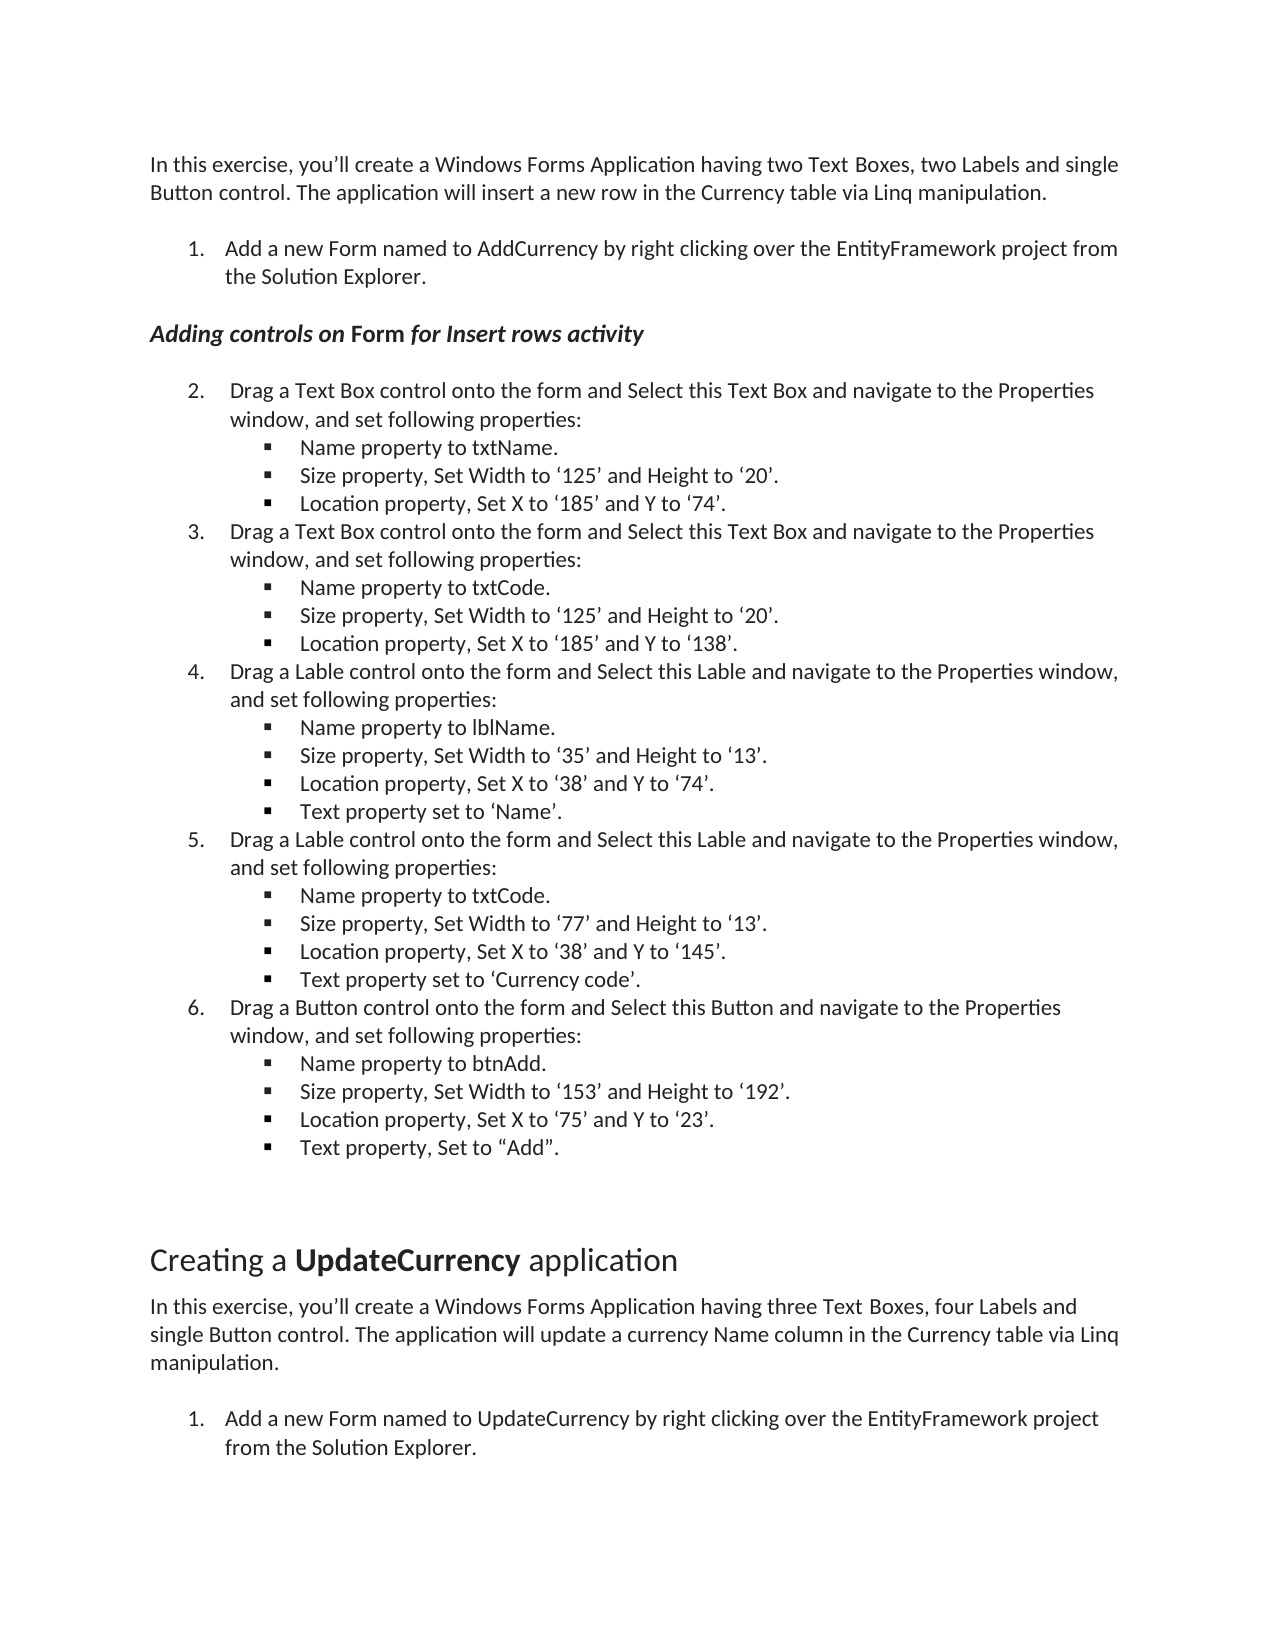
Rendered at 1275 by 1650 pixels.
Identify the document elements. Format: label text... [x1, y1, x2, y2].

list Size property, Set Width to ‘125’ and Height to ‘20’. [262, 461, 1125, 489]
list Location property, Set X to ‘185’ and Y to ‘74’. [262, 489, 1125, 517]
list Drag a Button control onto the form and Select this Button and navigate to the Properties window, and set following properties: [187, 993, 1125, 1049]
list Text property set to ‘Name’. [262, 797, 1125, 825]
list Drag a Text Box control onto the form and Select this Text Box and navigate to the Properties window, and set following properties: [187, 377, 1125, 433]
text Creating a UpdateCurrency application [150, 1239, 1125, 1280]
list Name property to txtCode. [262, 573, 1125, 601]
list Text property set to ‘Currency code’. [262, 965, 1125, 993]
list Name property to btnAdd. [262, 1049, 1125, 1077]
list Location property, Set X to ‘185’ and Y to ‘138’. [262, 629, 1125, 657]
list Text property, Set to “Add”. [262, 1133, 1125, 1161]
list Drag a Lable control onto the form and Select this Lable and navigate to the Properties window, and set following properties: [187, 657, 1125, 713]
list Location property, Set X to ‘38’ and Y to ‘74’. [262, 769, 1125, 797]
list Name property to lblName. [262, 713, 1125, 741]
text Adding controls on Form for Insert rows activity [150, 318, 1125, 349]
list Size property, Set Width to ‘153’ and Height to ‘192’. [262, 1077, 1125, 1105]
list Add a new Form named to UpdateCurrency by right clicking over the EntityFramework project from the Solution Explorer. [187, 1404, 1125, 1461]
list Size property, Set Width to ‘125’ and Height to ‘20’. [262, 601, 1125, 629]
list Name property to txtCode. [262, 881, 1125, 909]
list Location property, Set X to ‘38’ and Y to ‘145’. [262, 937, 1125, 965]
list Add a new Form named to AddCurrency by right clicking over the EntityFramework project from the Solution Explorer. [187, 234, 1125, 290]
list Drag a Text Box control onto the form and Select this Text Box and navigate to the Properties window, and set following properties: [187, 517, 1125, 573]
text In this exercise, you’ll create a Windows Forms Application having two Text Boxes, two Labels and single Button control. The application will insert a new row in the Currency table via Linq manipulation. [150, 150, 1125, 206]
list Name property to txtName. [262, 433, 1125, 461]
list Drag a Lable control onto the form and Select this Lable and navigate to the Properties window, and set following properties: [187, 825, 1125, 881]
list Location property, Set X to ‘75’ and Y to ‘23’. [262, 1105, 1125, 1133]
list Size property, Set Width to ‘35’ and Height to ‘13’. [262, 741, 1125, 769]
text In this exercise, you’ll create a Windows Forms Application having three Text Boxes, four Labels and single Button control. The application will update a currency Name column in the Currency table via Linq manipulation. [150, 1292, 1125, 1377]
list Size property, Set Width to ‘77’ and Height to ‘13’. [262, 909, 1125, 937]
